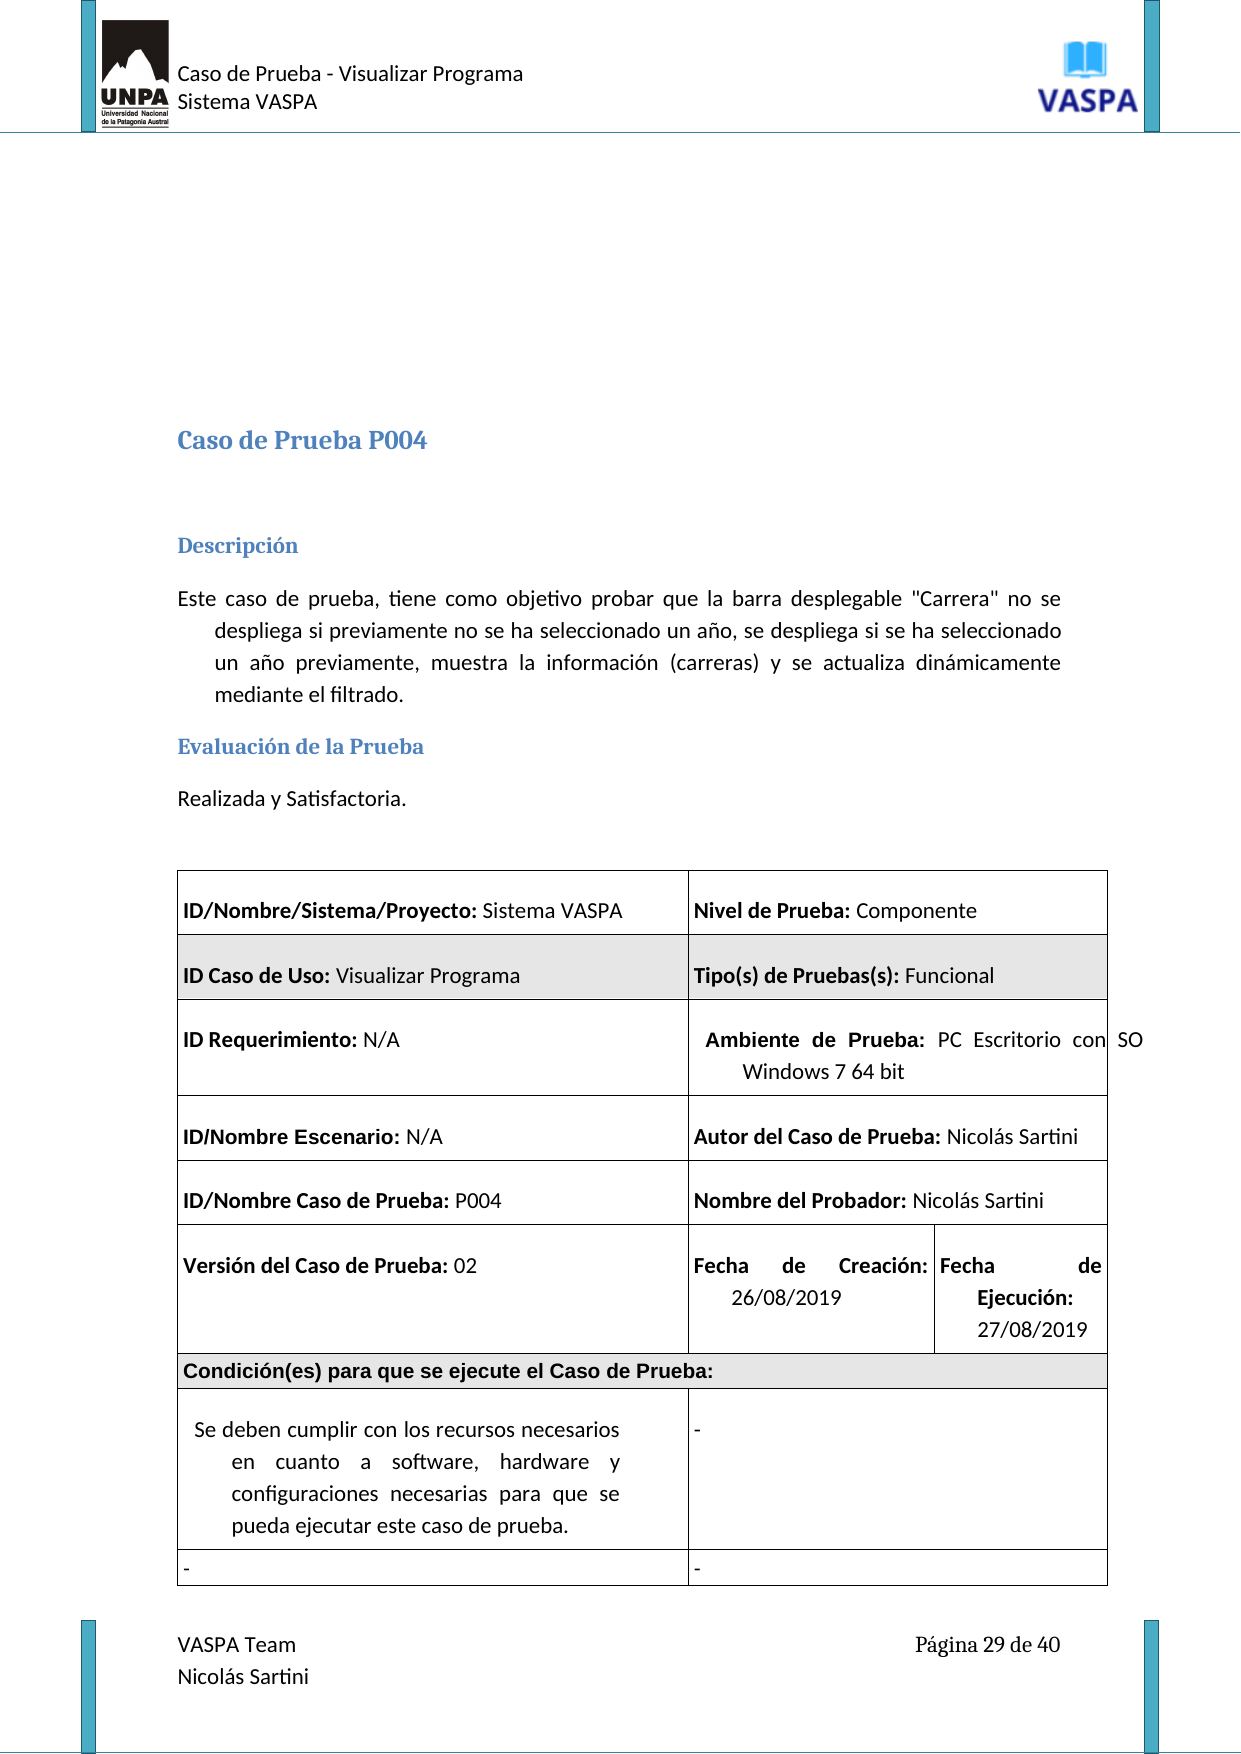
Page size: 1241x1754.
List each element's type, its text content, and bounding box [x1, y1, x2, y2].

text Caso de Prueba P004 [177, 425, 1063, 456]
table_cell Nombre del Probador: Nicolás Sartini [689, 1161, 1107, 1224]
table_cell [178, 1389, 688, 1549]
table_cell [689, 1000, 1107, 1095]
table_cell Versión del Caso de Prueba: 02 [178, 1225, 688, 1353]
table_cell Fecha de Ejecución: 27/08/2019 [935, 1225, 1107, 1353]
table_cell ID/Nombre Caso de Prueba: P004 [178, 1161, 688, 1224]
table_header ID/Nombre/Sistema/Proyecto: Sistema VASPA [178, 871, 688, 934]
picture [100, 18, 170, 129]
table_cell - [689, 1550, 1107, 1585]
text Descripción [177, 533, 1063, 559]
table_cell ID/Nombre Escenario: N/A [178, 1096, 688, 1159]
table_cell ID Requerimiento: N/A [178, 1000, 688, 1095]
table_header Nivel de Prueba: Componente [689, 871, 1107, 934]
text Realizada y Satisfactoria. [177, 784, 1063, 813]
text Evaluación de la Prueba [177, 733, 1063, 760]
table_cell - [689, 1389, 1107, 1549]
table_cell Condición(es) para que se ejecute el Caso de Prueba: [178, 1354, 1107, 1388]
table_cell Autor del Caso de Prueba: Nicolás Sartini [689, 1096, 1107, 1159]
table_cell Fecha de Creación: 26/08/2019 [689, 1225, 934, 1353]
table_cell ID Caso de Uso: Visualizar Programa [178, 935, 688, 998]
text Este caso de prueba, tiene como objetivo probar que la barra desplegable "Carrera" no se despliega si previamente no se ha seleccionado un año, se despliega si se ha seleccionado un año previamente, muestra la información (carreras) y se actualiza dinámicamente mediante el filtrado. [177, 584, 1063, 708]
table_cell Tipo(s) de Pruebas(s): Funcional [689, 935, 1107, 998]
picture [1032, 21, 1143, 132]
table_cell - [178, 1550, 688, 1585]
